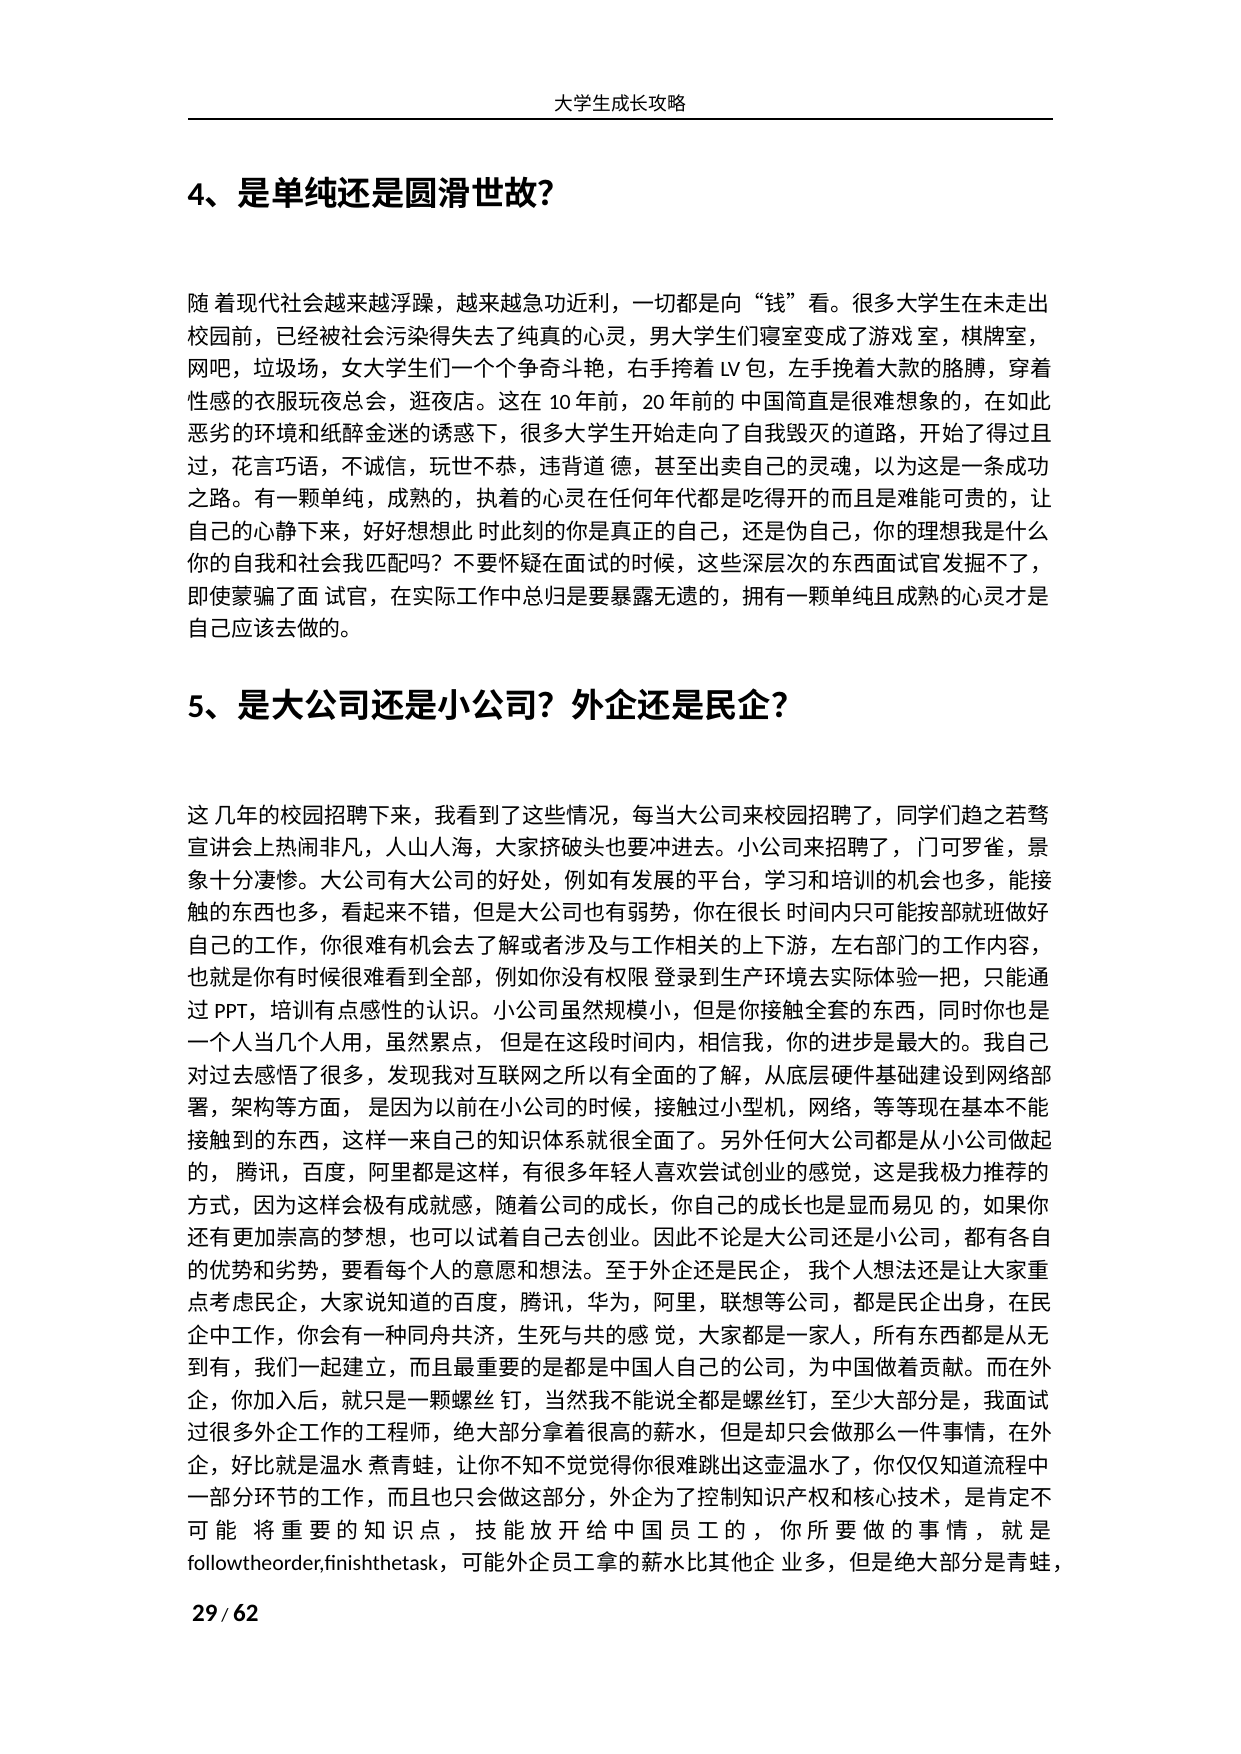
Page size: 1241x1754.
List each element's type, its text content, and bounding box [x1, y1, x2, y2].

subtitle 4、是单纯还是圆滑世故？ [187, 158, 1053, 223]
subtitle 5、是大公司还是小公司？外企还是民企？ [187, 670, 1053, 735]
text 随 着现代社会越来越浮躁，越来越急功近利，一切都是向“钱”看。很多大学生在未走出校园前，已经被社会污染得失去了纯真的心灵，男大学生们寝室变成了游戏 室，棋牌室，网吧，垃圾场，女大学生们一个个争奇斗艳，右手挎着LV包，左手挽着大款的胳膊，穿着性感的衣服玩夜总会，逛夜店。这在10年前，20年前的 中国简直是很难想象的，在如此恶劣的环境和纸醉金迷的诱惑下，很多大学生开始走向了自我毁灭的道路，开始了得过且过，花言巧语，不诚信，玩世不恭，违背道 德，甚至出卖自己的灵魂，以为这是一条成功之路。有一颗单纯，成熟的，执着的心灵在任何年代都是吃得开的而且是难能可贵的，让自己的心静下来，好好想想此 时此刻的你是真正的自己，还是伪自己，你的理想我是什么，你的自我和社会我匹配吗？不要怀疑在面试的时候，这些深层次的东西面试官发掘不了，即使蒙骗了面 试官，在实际工作中总归是要暴露无遗的，拥有一颗单纯且成熟的心灵才是自己应该去做的。 [187, 286, 1053, 643]
